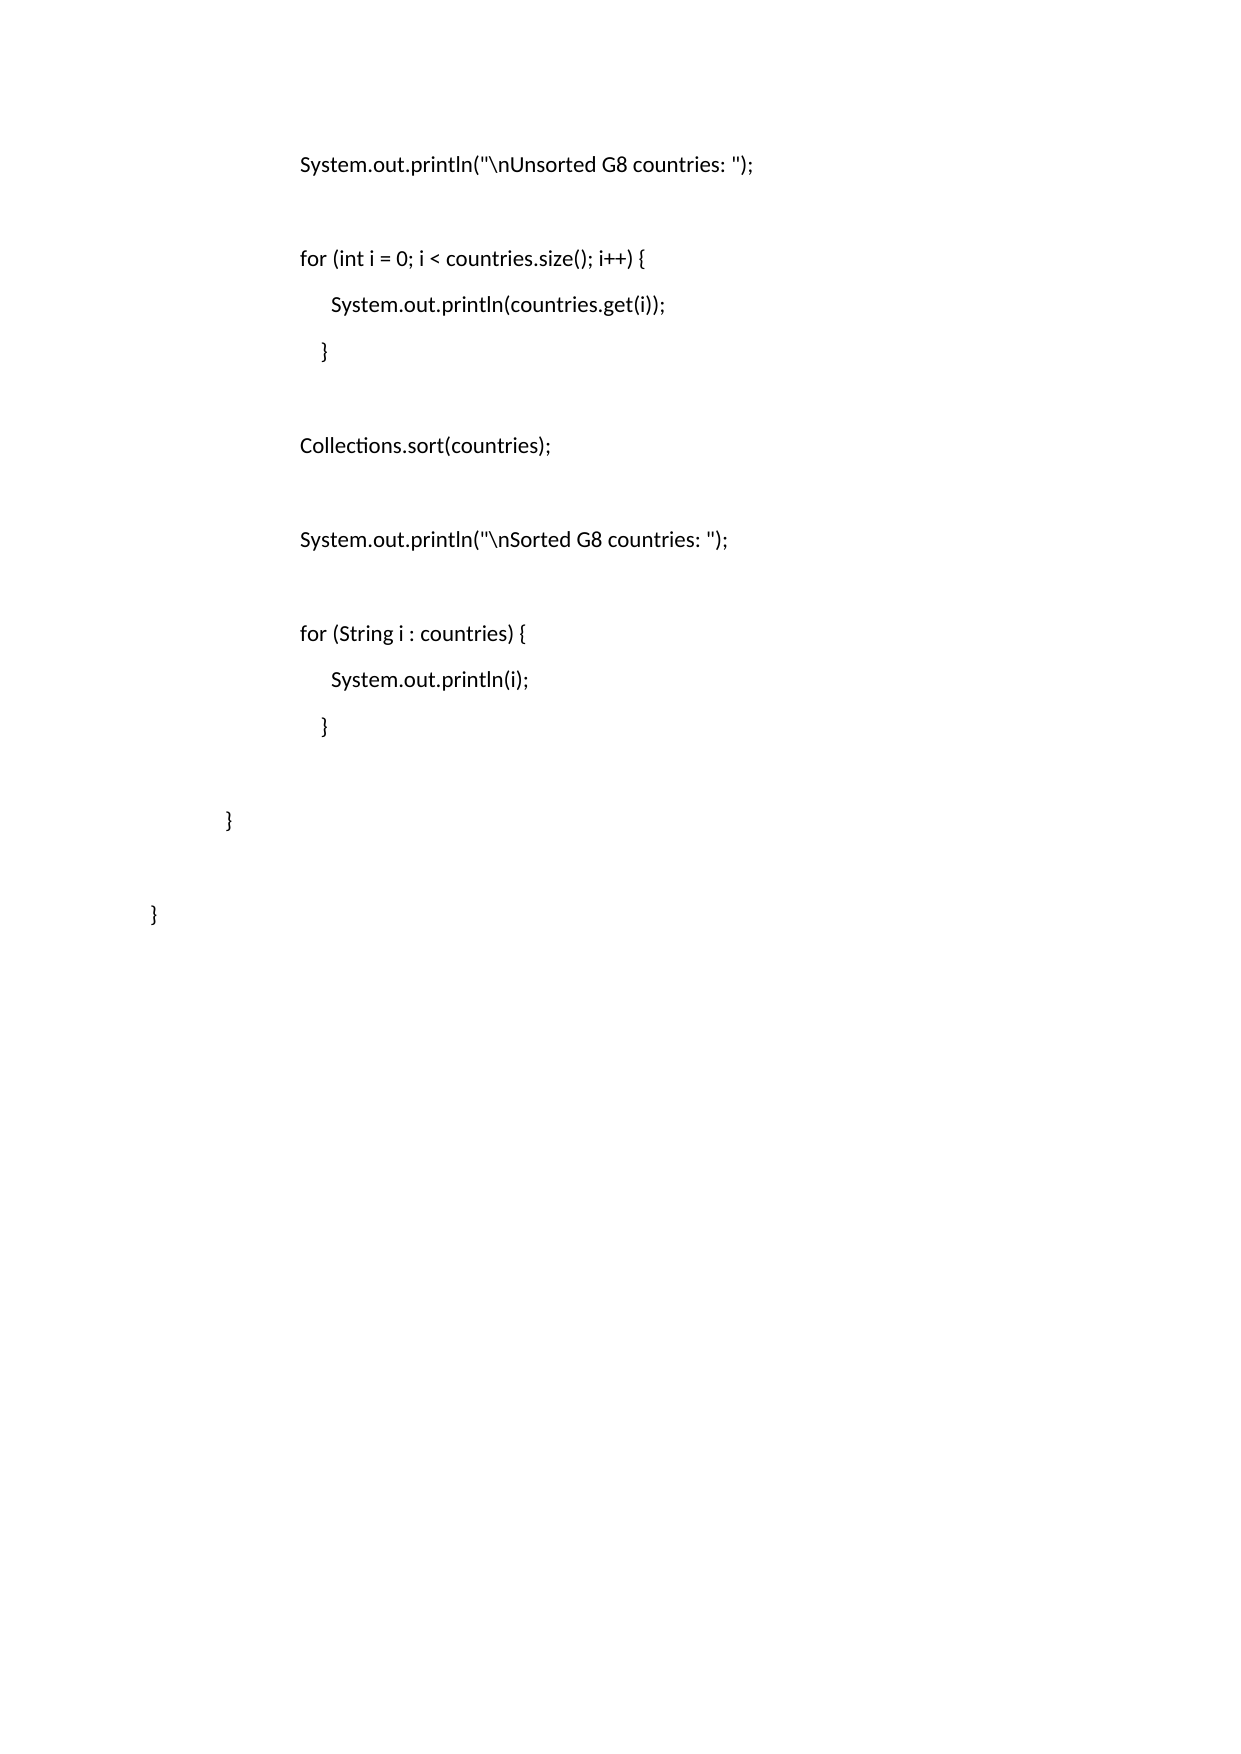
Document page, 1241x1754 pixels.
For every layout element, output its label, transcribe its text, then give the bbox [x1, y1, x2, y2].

text Collections.sort(countries); [150, 431, 1090, 459]
text System.out.println(i); [150, 666, 1090, 694]
text for (String i : countries) { [150, 619, 1090, 647]
text } [150, 712, 1090, 741]
text System.out.println("\nUnsorted G8 countries: "); [150, 150, 1090, 178]
text System.out.println("\nSorted G8 countries: "); [150, 525, 1090, 553]
text } [150, 337, 1090, 366]
text } [150, 806, 1090, 834]
text } [150, 900, 1090, 928]
text System.out.println(countries.get(i)); [150, 291, 1090, 319]
text for (int i = 0; i < countries.size(); i++) { [150, 244, 1090, 272]
